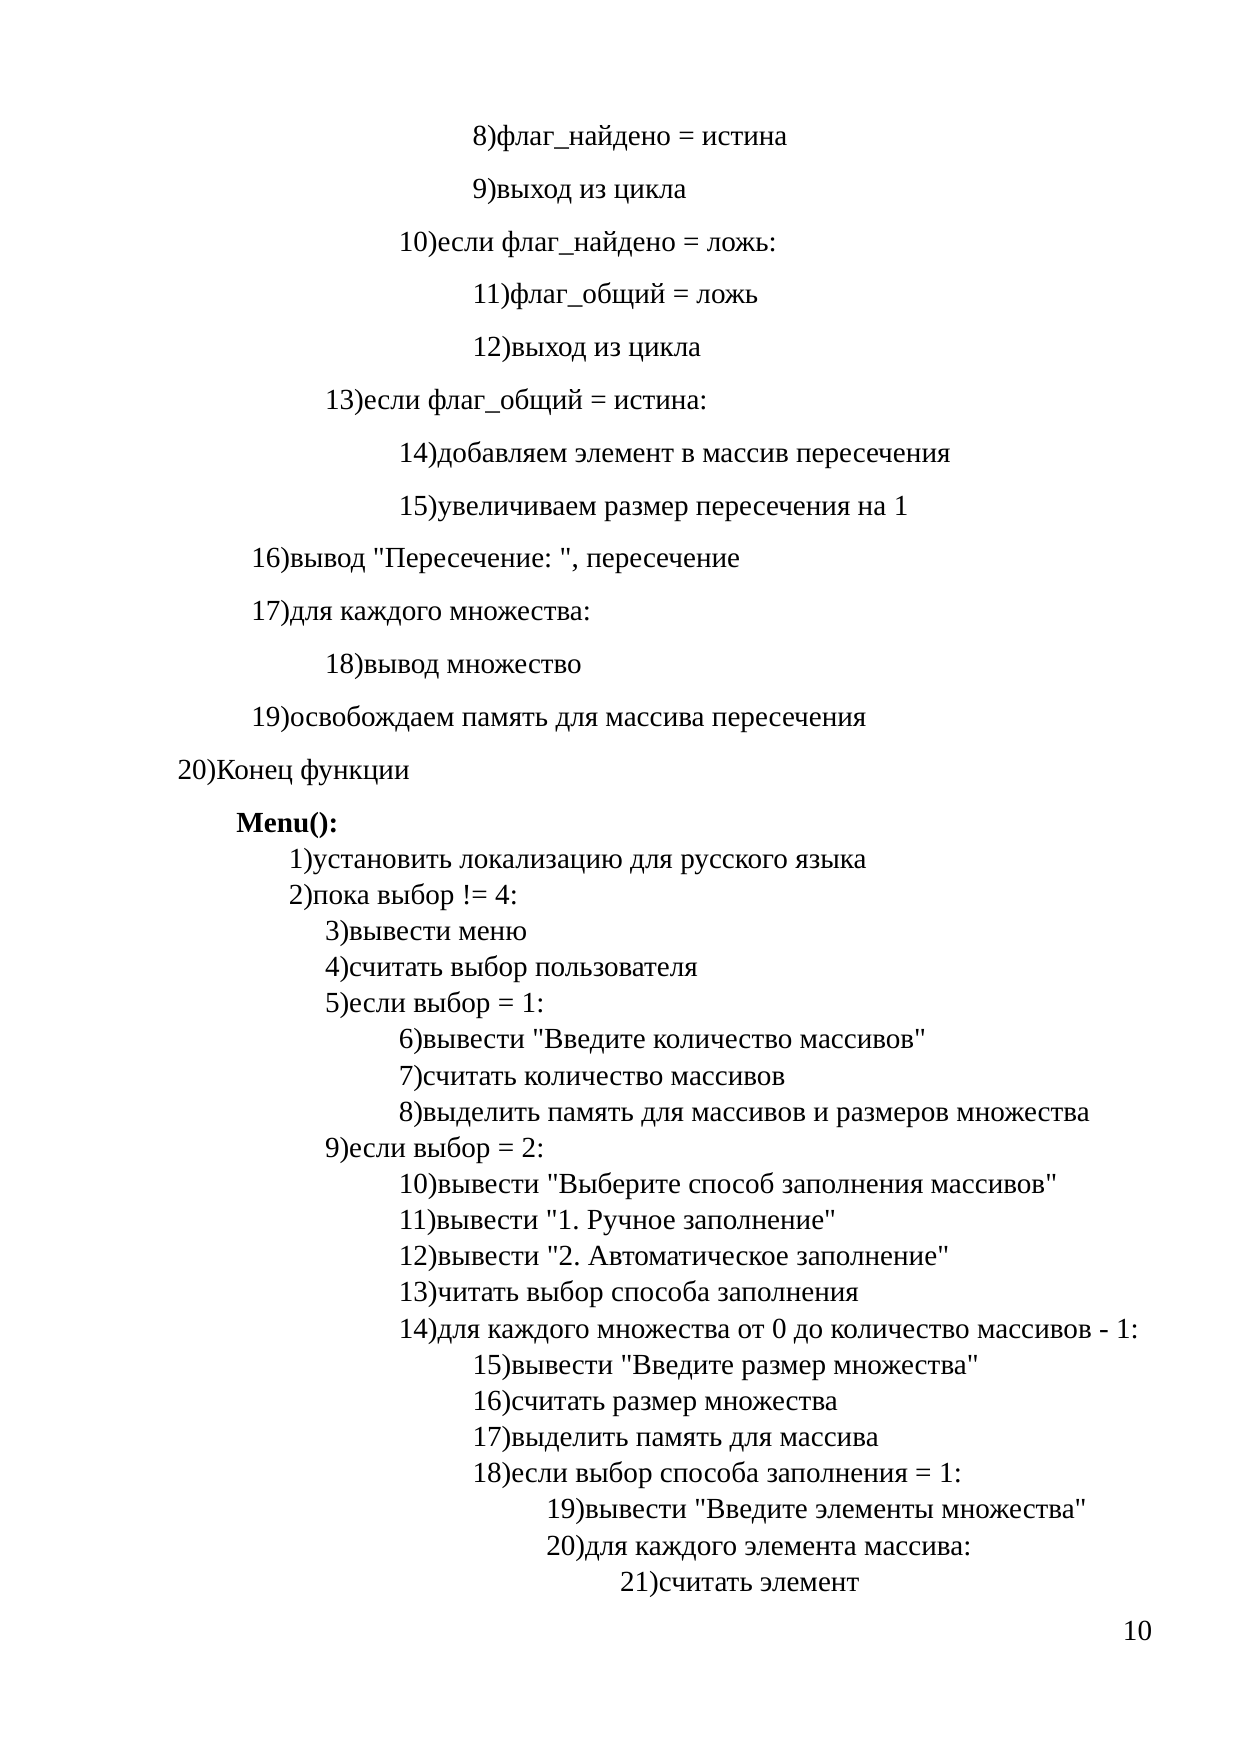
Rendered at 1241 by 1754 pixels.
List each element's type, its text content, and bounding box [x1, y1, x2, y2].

list 12)вывести "2. Автоматическое заполнение" [326, 1238, 1152, 1272]
text 17)для каждого множества: [251, 593, 1152, 627]
list 7)считать количество массивов [326, 1058, 1152, 1091]
list 19)вывести "Введите элементы множества" [510, 1491, 1152, 1525]
text 10)если флаг_найдено = ложь: [325, 224, 1152, 257]
list 9)если выбор = 2: [288, 1130, 1152, 1163]
list Menu(): [177, 805, 1152, 838]
list 16)считать размер множества [400, 1383, 1152, 1417]
list 15)вывести "Введите размер множества" [436, 1347, 1152, 1380]
list 5)если выбор = 1: [288, 985, 1152, 1019]
list 11)вывести "1. Ручное заполнение" [362, 1202, 1152, 1236]
list 2)пока выбор != 4: [288, 877, 1152, 911]
text 19)освобождаем память для массива пересечения [251, 699, 1152, 733]
list 8)выделить память для массивов и размеров множества [362, 1094, 1152, 1127]
list 21)считать элемент [583, 1564, 1152, 1597]
list 13)читать выбор способа заполнения [362, 1274, 1152, 1308]
list 14)для каждого множества от 0 до количество массивов - 1: [326, 1311, 1152, 1344]
text 8)флаг_найдено = истина [398, 118, 1152, 152]
text 14)добавляем элемент в массив пересечения [325, 435, 1152, 468]
text 13)если флаг_общий = истина: [251, 382, 1152, 416]
text 12)выход из цикла [398, 329, 1152, 363]
list 4)считать выбор пользователя [288, 949, 1152, 983]
text 20)Конец функции [177, 752, 1152, 785]
list 6)вывести "Введите количество массивов" [362, 1022, 1152, 1055]
text 11)флаг_общий = ложь [398, 277, 1152, 310]
text 15)увеличиваем размер пересечения на 1 [325, 488, 1152, 521]
text 9)выход из цикла [398, 171, 1152, 204]
text 16)вывод "Пересечение: ", пересечение [251, 541, 1152, 574]
list 10)вывести "Выберите способ заполнения массивов" [398, 1166, 1152, 1200]
list 20)для каждого элемента массива: [473, 1528, 1152, 1561]
text 18)вывод множество [251, 646, 1152, 680]
list 1)установить локализацию для русского языка [288, 841, 1152, 874]
list 3)вывести меню [288, 913, 1152, 947]
list 17)выделить память для массива [436, 1419, 1152, 1453]
list 18)если выбор способа заполнения = 1: [400, 1455, 1152, 1489]
